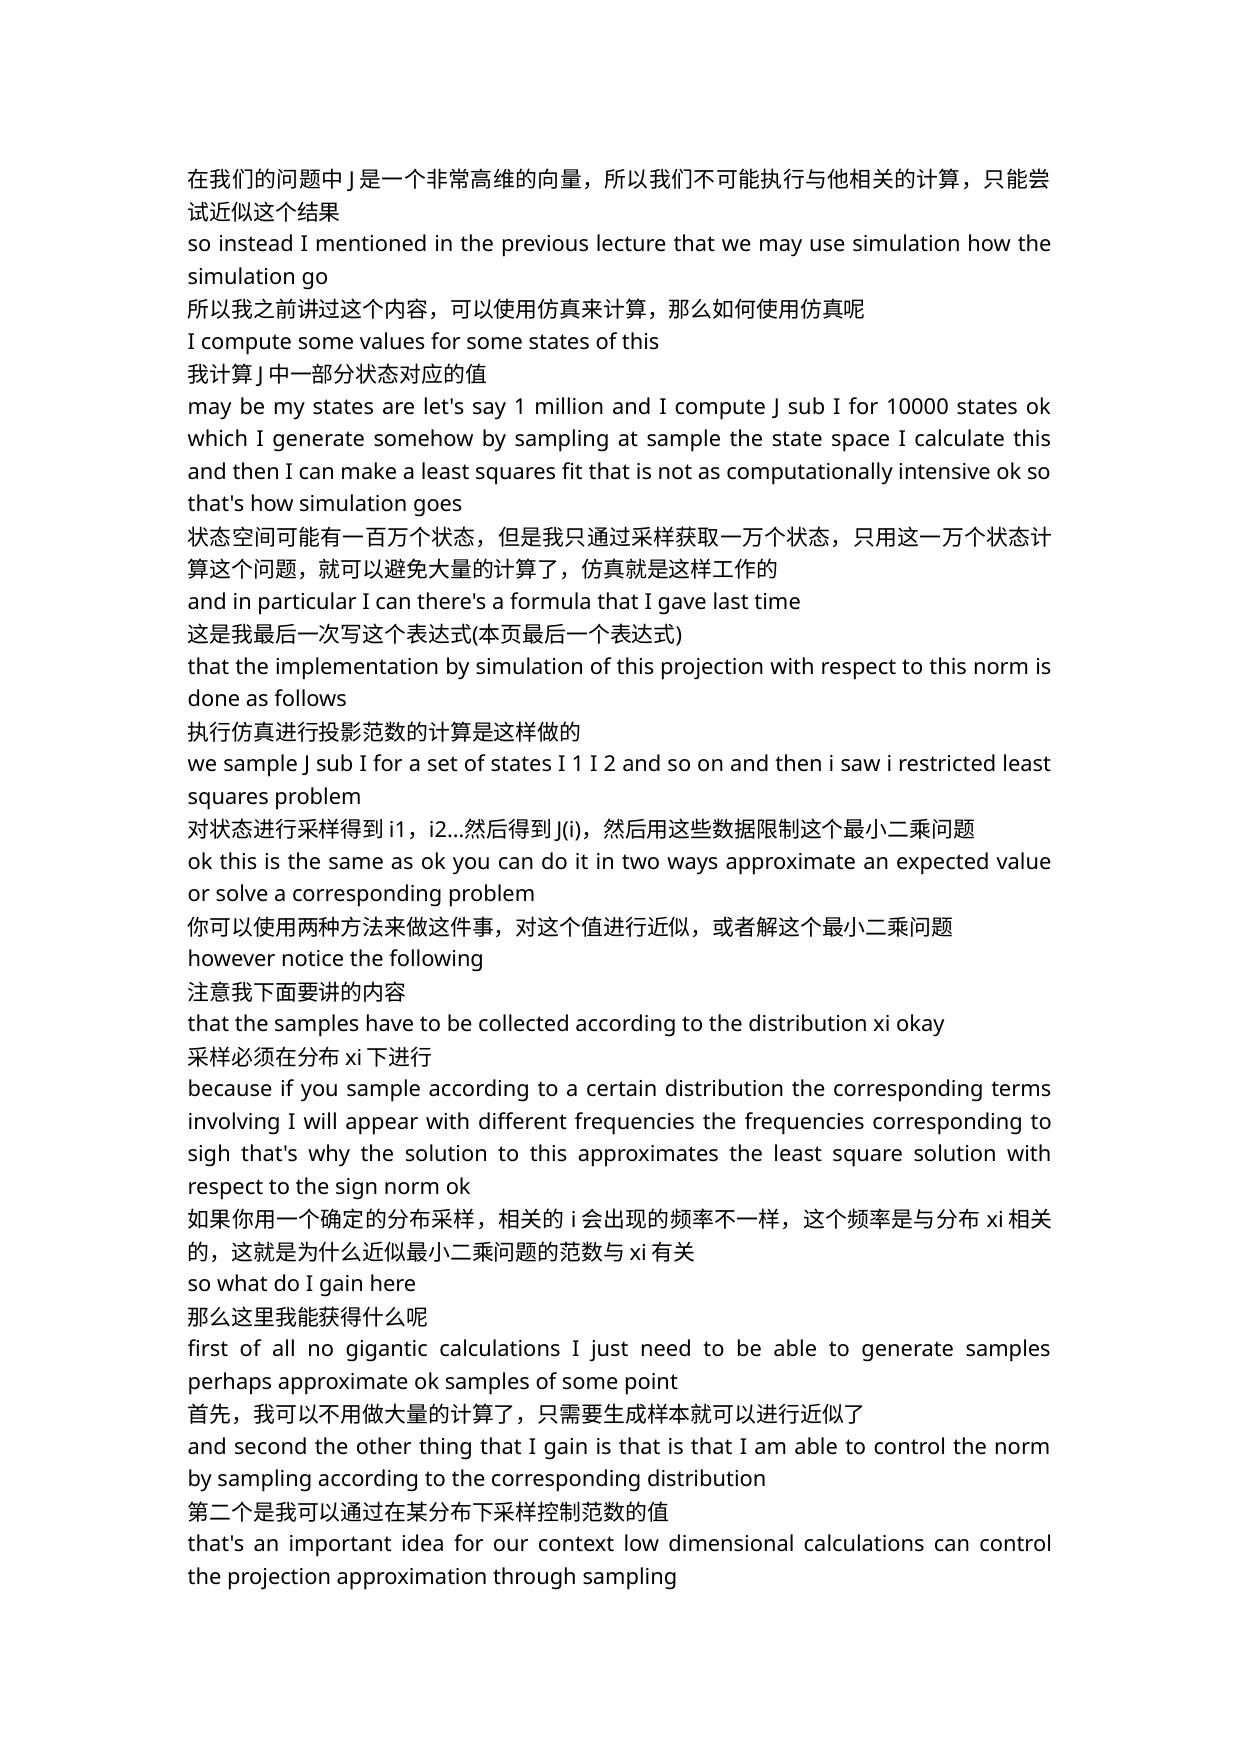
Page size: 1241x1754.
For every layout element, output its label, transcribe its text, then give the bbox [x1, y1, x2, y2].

text however notice the following [187, 942, 1053, 974]
text that's an important idea for our context low dimensional calculations can control the projection approximation through sampling [187, 1527, 1053, 1592]
text and second the other thing that I gain is that is that I am able to control the norm by sampling according to the corresponding distribution [187, 1429, 1053, 1494]
text 我计算J中一部分状态对应的值 [187, 357, 1053, 389]
text ok this is the same as ok you can do it in two ways approximate an expected value or solve a corresponding problem [187, 844, 1053, 909]
text 执行仿真进行投影范数的计算是这样做的 [187, 714, 1053, 747]
text 所以我之前讲过这个内容，可以使用仿真来计算，那么如何使用仿真呢 [187, 292, 1053, 324]
text 第二个是我可以通过在某分布下采样控制范数的值 [187, 1494, 1053, 1527]
text because if you sample according to a certain distribution the corresponding terms involving I will appear with different frequencies the frequencies corresponding to sigh that's why the solution to this approximates the least square solution with respect to the sign norm ok [187, 1072, 1053, 1202]
text and in particular I can there's a formula that I gave last time [187, 584, 1053, 617]
text 你可以使用两种方法来做这件事，对这个值进行近似，或者解这个最小二乘问题 [187, 909, 1053, 942]
text may be my states are let's say 1 million and I compute J sub I for 10000 states ok which I generate somehow by sampling at sample the state space I calculate this and then I can make a least squares fit that is not as computationally intensive ok so that's how simulation goes [187, 389, 1053, 519]
text 如果你用一个确定的分布采样，相关的i会出现的频率不一样，这个频率是与分布xi相关的，这就是为什么近似最小二乘问题的范数与xi有关 [187, 1202, 1053, 1267]
text 注意我下面要讲的内容 [187, 974, 1053, 1007]
text we sample J sub I for a set of states I 1 I 2 and so on and then i saw i restricted least squares problem [187, 747, 1053, 812]
text 采样必须在分布xi下进行 [187, 1039, 1053, 1072]
text 状态空间可能有一百万个状态，但是我只通过采样获取一万个状态，只用这一万个状态计算这个问题，就可以避免大量的计算了，仿真就是这样工作的 [187, 519, 1053, 584]
text 首先，我可以不用做大量的计算了，只需要生成样本就可以进行近似了 [187, 1397, 1053, 1429]
text that the samples have to be collected according to the distribution xi okay [187, 1007, 1053, 1039]
text that the implementation by simulation of this projection with respect to this norm is done as follows [187, 649, 1053, 714]
text so instead I mentioned in the previous lecture that we may use simulation how the simulation go [187, 227, 1053, 292]
text 对状态进行采样得到i1，i2…然后得到J(i)，然后用这些数据限制这个最小二乘问题 [187, 812, 1053, 844]
text 那么这里我能获得什么呢 [187, 1299, 1053, 1332]
text I compute some values for some states of this [187, 324, 1053, 357]
text first of all no gigantic calculations I just need to be able to generate samples perhaps approximate ok samples of some point [187, 1332, 1053, 1397]
text so what do I gain here [187, 1267, 1053, 1299]
text 在我们的问题中J是一个非常高维的向量，所以我们不可能执行与他相关的计算，只能尝试近似这个结果 [187, 162, 1053, 227]
text 这是我最后一次写这个表达式(本页最后一个表达式) [187, 617, 1053, 649]
